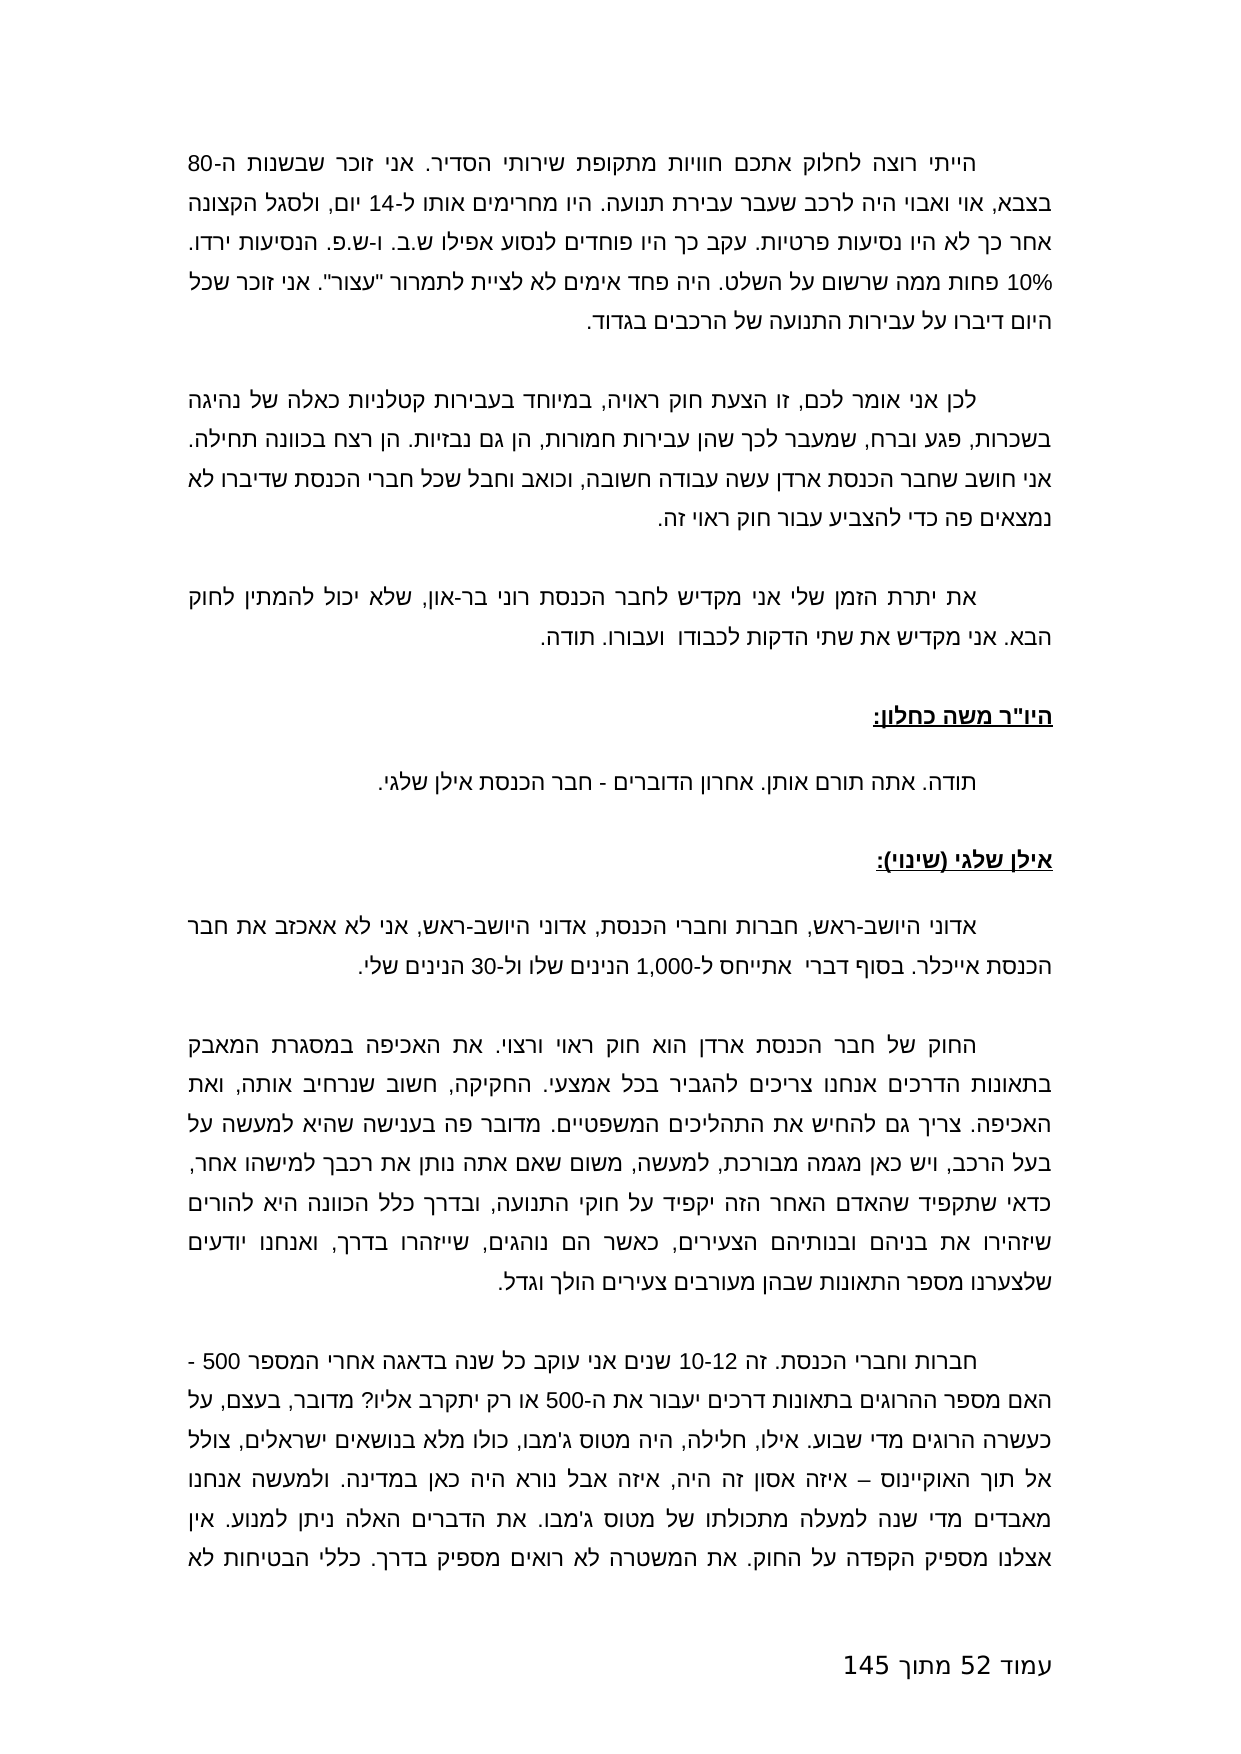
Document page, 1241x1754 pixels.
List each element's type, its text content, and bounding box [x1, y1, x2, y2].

text אילן שלגי (שינוי): [187, 847, 1053, 874]
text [187, 1348, 1053, 1571]
text תודה. אתה תורם אותן. אחרון הדוברים - חבר הכנסת אילן שלגי. [187, 768, 1053, 795]
text החוק של חבר הכנסת ארדן הוא חוק ראוי ורצוי. את האכיפה במסגרת המאבק בתאונות הדרכים אנחנו צריכים להגביר בכל אמצעי. החקיקה, חשוב שנרחיב אותה, ואת האכיפה. צריך גם להחיש את התהליכים המשפטיים. מדובר פה בענישה שהיא למעשה על בעל הרכב, ויש כאן מגמה מבורכת, למעשה, משום שאם אתה נותן את רכבך למישהו אחר, כדאי שתקפיד שהאדם האחר הזה יקפיד על חוקי התנועה, ובדרך כלל הכוונה היא להורים שיזהירו את בניהם ובנותיהם הצעירים, כאשר הם נוהגים, שייזהרו בדרך, ואנחנו יודעים שלצערנו מספר התאונות שבהן מעורבים צעירים הולך וגדל. [187, 1032, 1053, 1295]
text הייתי רוצה לחלוק אתכם חוויות מתקופת שירותי הסדיר. אני זוכר שבשנות ה-80 בצבא, אוי ואבוי היה לרכב שעבר עבירת תנועה. היו מחרימים אותו ל-14 יום, ולסגל הקצונה אחר כך לא היו נסיעות פרטיות. עקב כך היו פוחדים לנסוע אפילו ש.ב. ו-ש.פ. הנסיעות ירדו. 10% פחות ממה שרשום על השלט. היה פחד אימים לא לציית לתמרור "עצור". אני זוכר שכל היום דיברו על עבירות התנועה של הרכבים בגדוד. [187, 150, 1053, 334]
text את יתרת הזמן שלי אני מקדיש לחבר הכנסת רוני בר-און, שלא יכול להמתין לחוק הבא. אני מקדיש את שתי הדקות לכבודו ועבורו. תודה. [187, 584, 1053, 650]
text היו"ר משה כחלון: [187, 703, 1053, 729]
text לכן אני אומר לכם, זו הצעת חוק ראויה, במיוחד בעבירות קטלניות כאלה של נהיגה בשכרות, פגע וברח, שמעבר לכך שהן עבירות חמורות, הן גם נבזיות. הן רצח בכוונה תחילה. אני חושב שחבר הכנסת ארדן עשה עבודה חשובה, וכואב וחבל שכל חברי הכנסת שדיברו לא נמצאים פה כדי להצביע עבור חוק ראוי זה. [187, 387, 1053, 532]
text אדוני היושב-ראש, חברות וחברי הכנסת, אדוני היושב-ראש, אני לא אאכזב את חבר הכנסת אייכלר. בסוף דברי אתייחס ל-1,000 הנינים שלו ול-30 הנינים שלי. [187, 913, 1053, 979]
